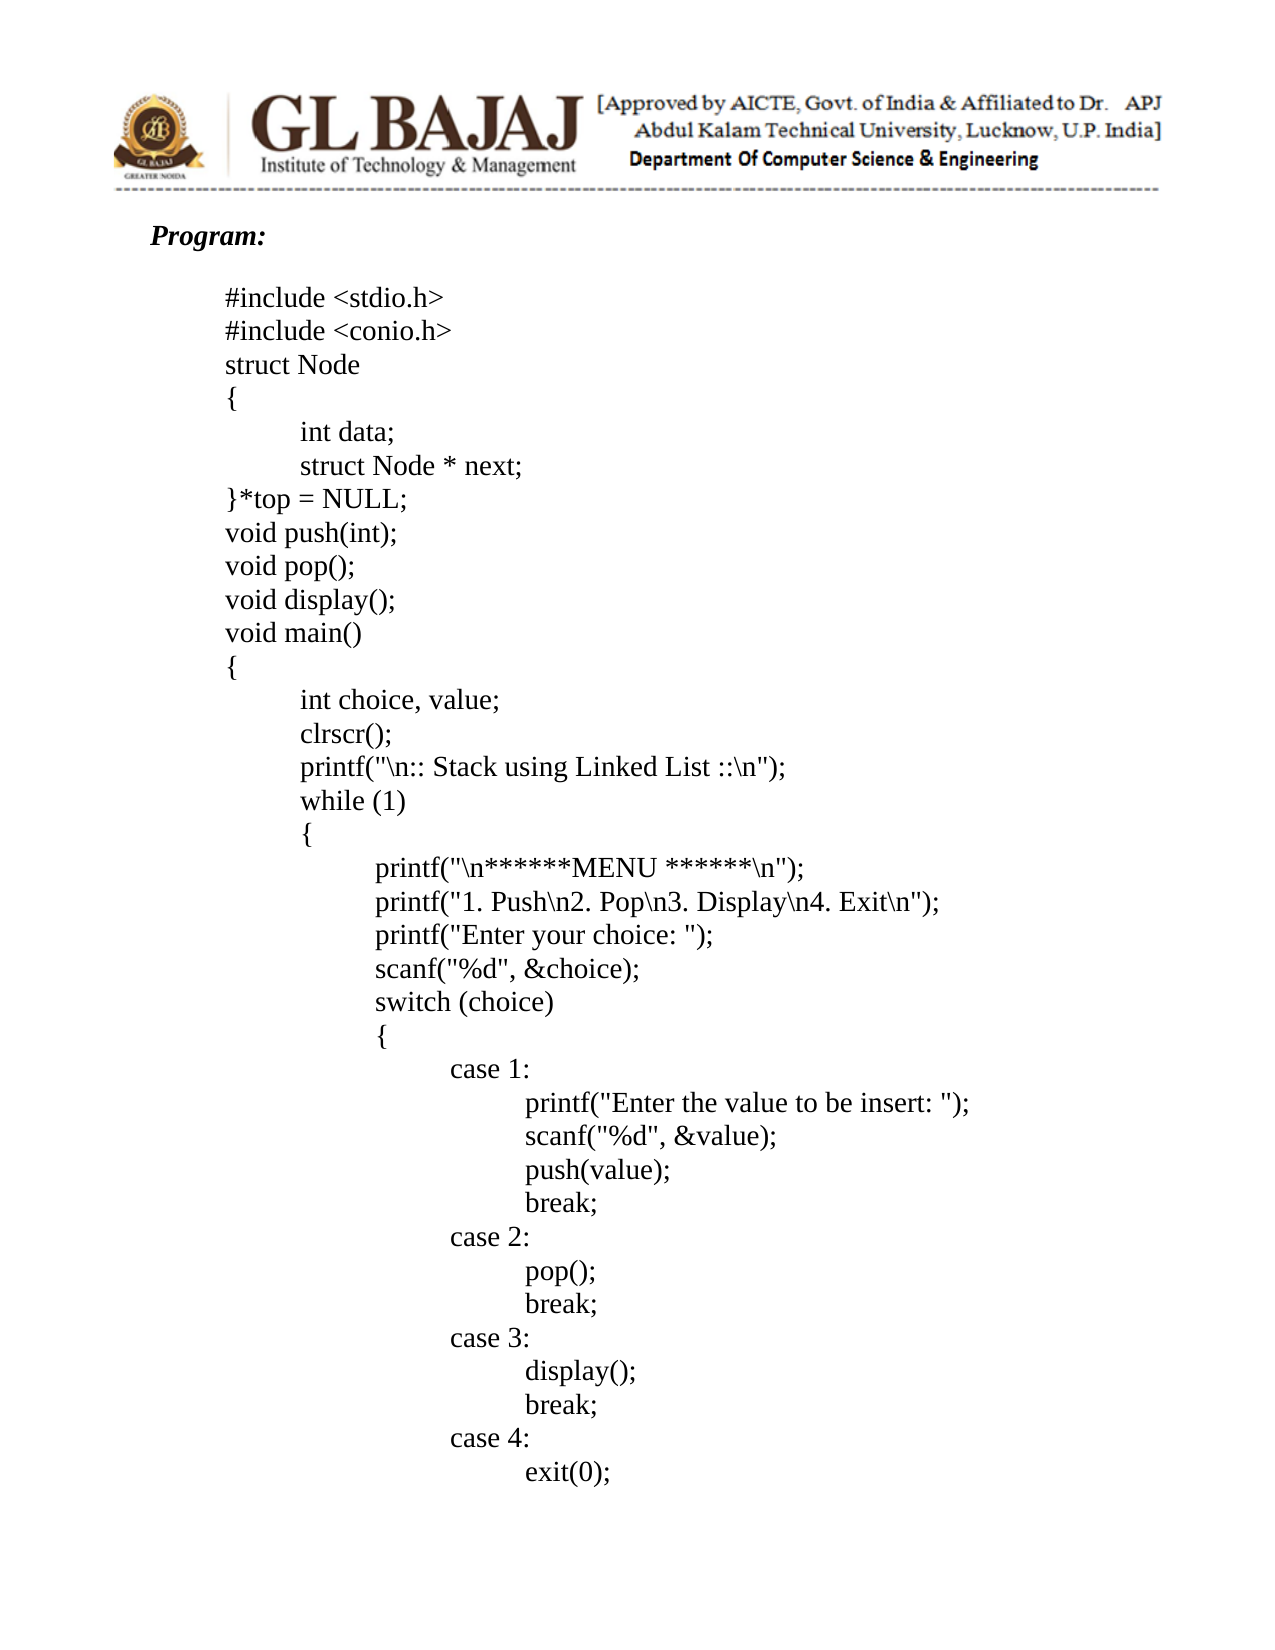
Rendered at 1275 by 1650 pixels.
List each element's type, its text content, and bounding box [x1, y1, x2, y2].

text { [225, 381, 1125, 414]
text scanf("%d", &choice); [225, 951, 1125, 984]
text clrscr(); [225, 716, 1125, 749]
text printf("\n:: Stack using Linked List ::\n"); [225, 749, 1125, 783]
text void push(int); [225, 515, 1125, 548]
text while (1) [225, 783, 1125, 817]
text exit(0); [225, 1454, 1125, 1487]
text struct Node * next; [225, 448, 1125, 481]
text #include <stdio.h> [225, 280, 1125, 313]
text case 4: [225, 1420, 1125, 1454]
text printf("Enter your choice: "); [225, 917, 1125, 951]
text push(value); [225, 1152, 1125, 1186]
text printf("1. Push\n2. Pop\n3. Display\n4. Exit\n"); [225, 884, 1125, 917]
text void pop(); [225, 548, 1125, 582]
text { [225, 817, 1125, 850]
text void main() [225, 615, 1125, 649]
text Program: [150, 218, 1125, 251]
text case 3: [225, 1320, 1125, 1353]
text { [225, 649, 1125, 682]
text break; [225, 1286, 1125, 1320]
picture [113, 88, 1165, 219]
text #include <conio.h> [225, 313, 1125, 347]
text { [225, 1018, 1125, 1051]
text scanf("%d", &value); [225, 1118, 1125, 1152]
text printf("Enter the value to be insert: "); [225, 1085, 1125, 1118]
text switch (choice) [225, 984, 1125, 1018]
text display(); [225, 1353, 1125, 1387]
text case 1: [225, 1051, 1125, 1085]
text pop(); [225, 1253, 1125, 1286]
text break; [225, 1186, 1125, 1219]
text printf("\n******MENU ******\n"); [225, 850, 1125, 884]
text int choice, value; [225, 682, 1125, 716]
text struct Node [150, 347, 1125, 381]
text }*top = NULL; [225, 481, 1125, 515]
text int data; [225, 414, 1125, 448]
text break; [225, 1387, 1125, 1420]
text void display(); [225, 582, 1125, 615]
text case 2: [225, 1219, 1125, 1253]
